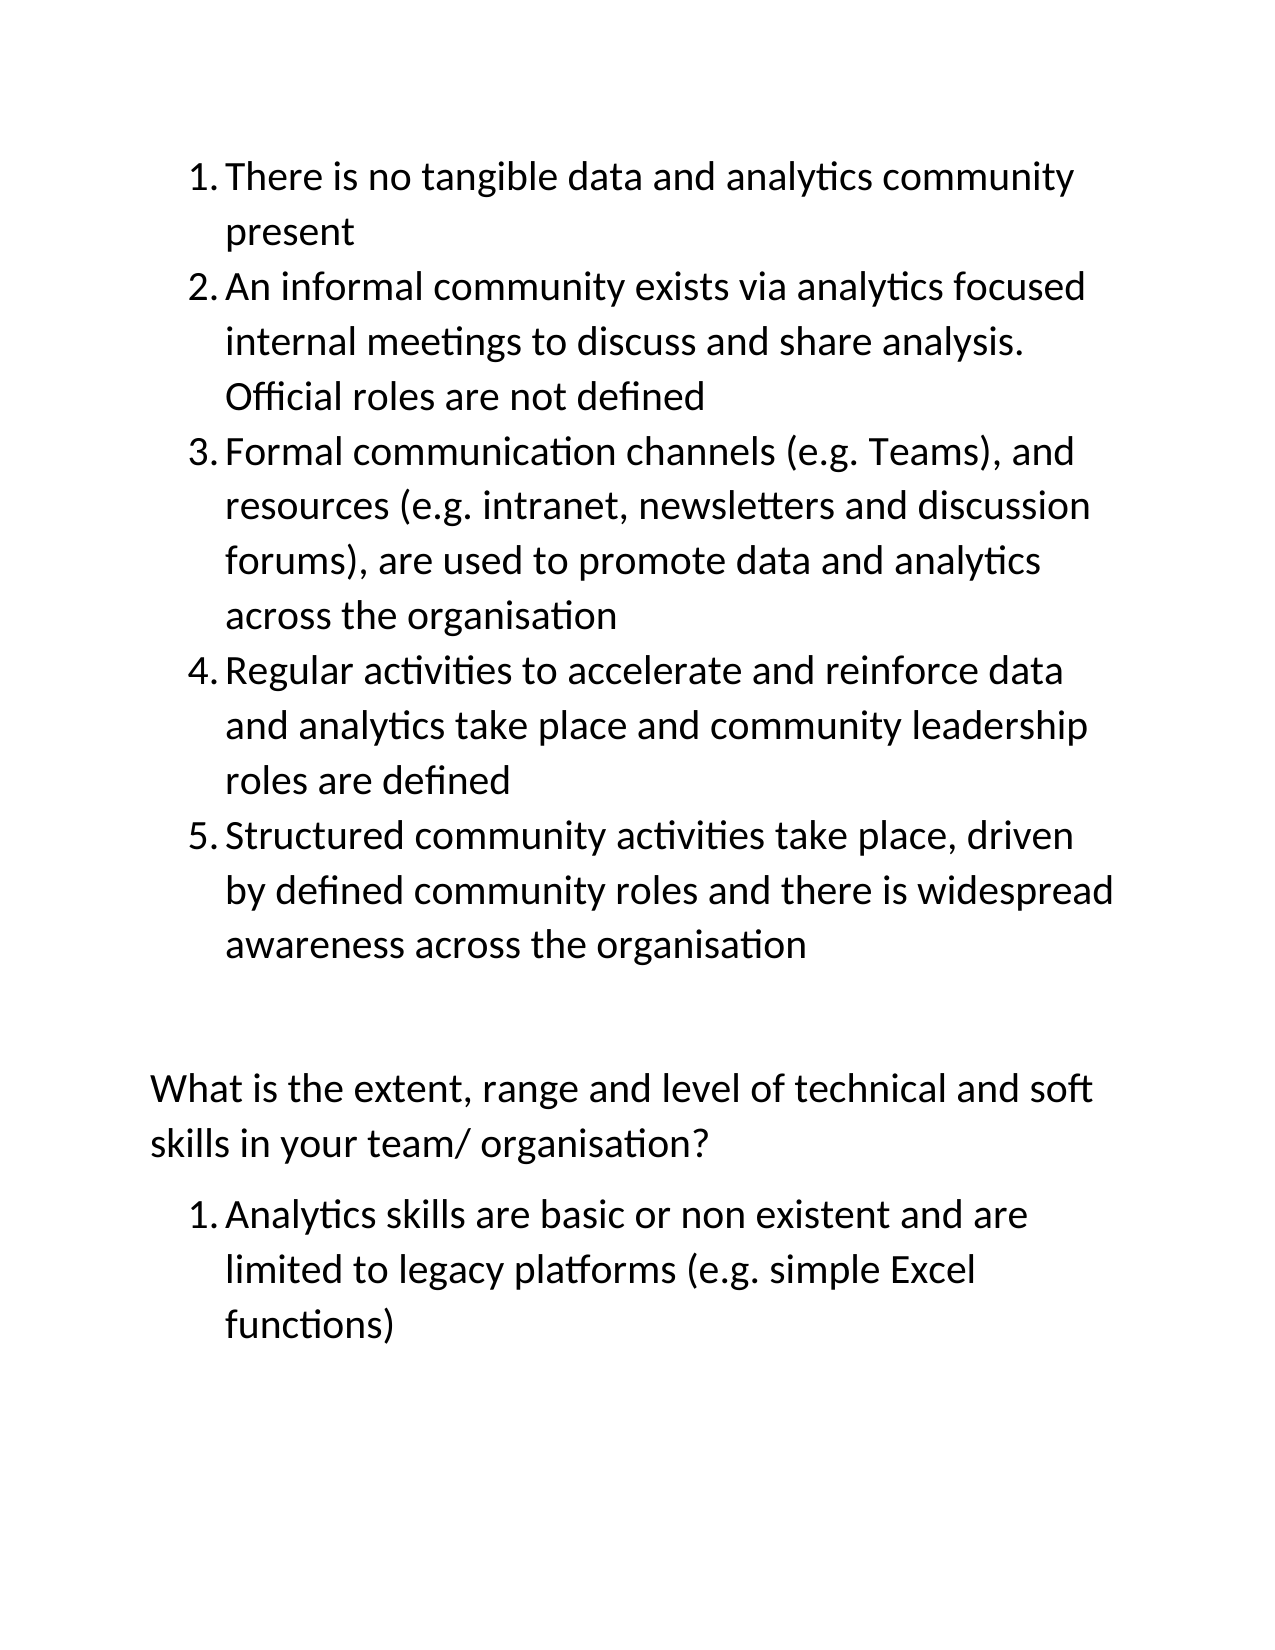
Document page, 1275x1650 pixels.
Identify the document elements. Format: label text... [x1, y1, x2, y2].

list Formal communication channels (e.g. Teams), and resources (e.g. intranet, newsletters and discussion forums), are used to promote data and analytics across the organisation [187, 424, 1125, 640]
list Analytics skills are basic or non existent and are limited to legacy platforms (e.g. simple Excel functions) [187, 1188, 1125, 1349]
list An informal community exists via analytics focused internal meetings to discuss and share analysis. Official roles are not defined [187, 260, 1125, 420]
text What is the extent, range and level of technical and soft skills in your team/ organisation? [150, 1062, 1125, 1167]
list Structured community activities take place, driven by defined community roles and there is widespread awareness across the organisation [187, 809, 1125, 969]
list Regular activities to accelerate and reinforce data and analytics take place and community leadership roles are defined [187, 644, 1125, 805]
list There is no tangible data and analytics community present [187, 150, 1125, 256]
